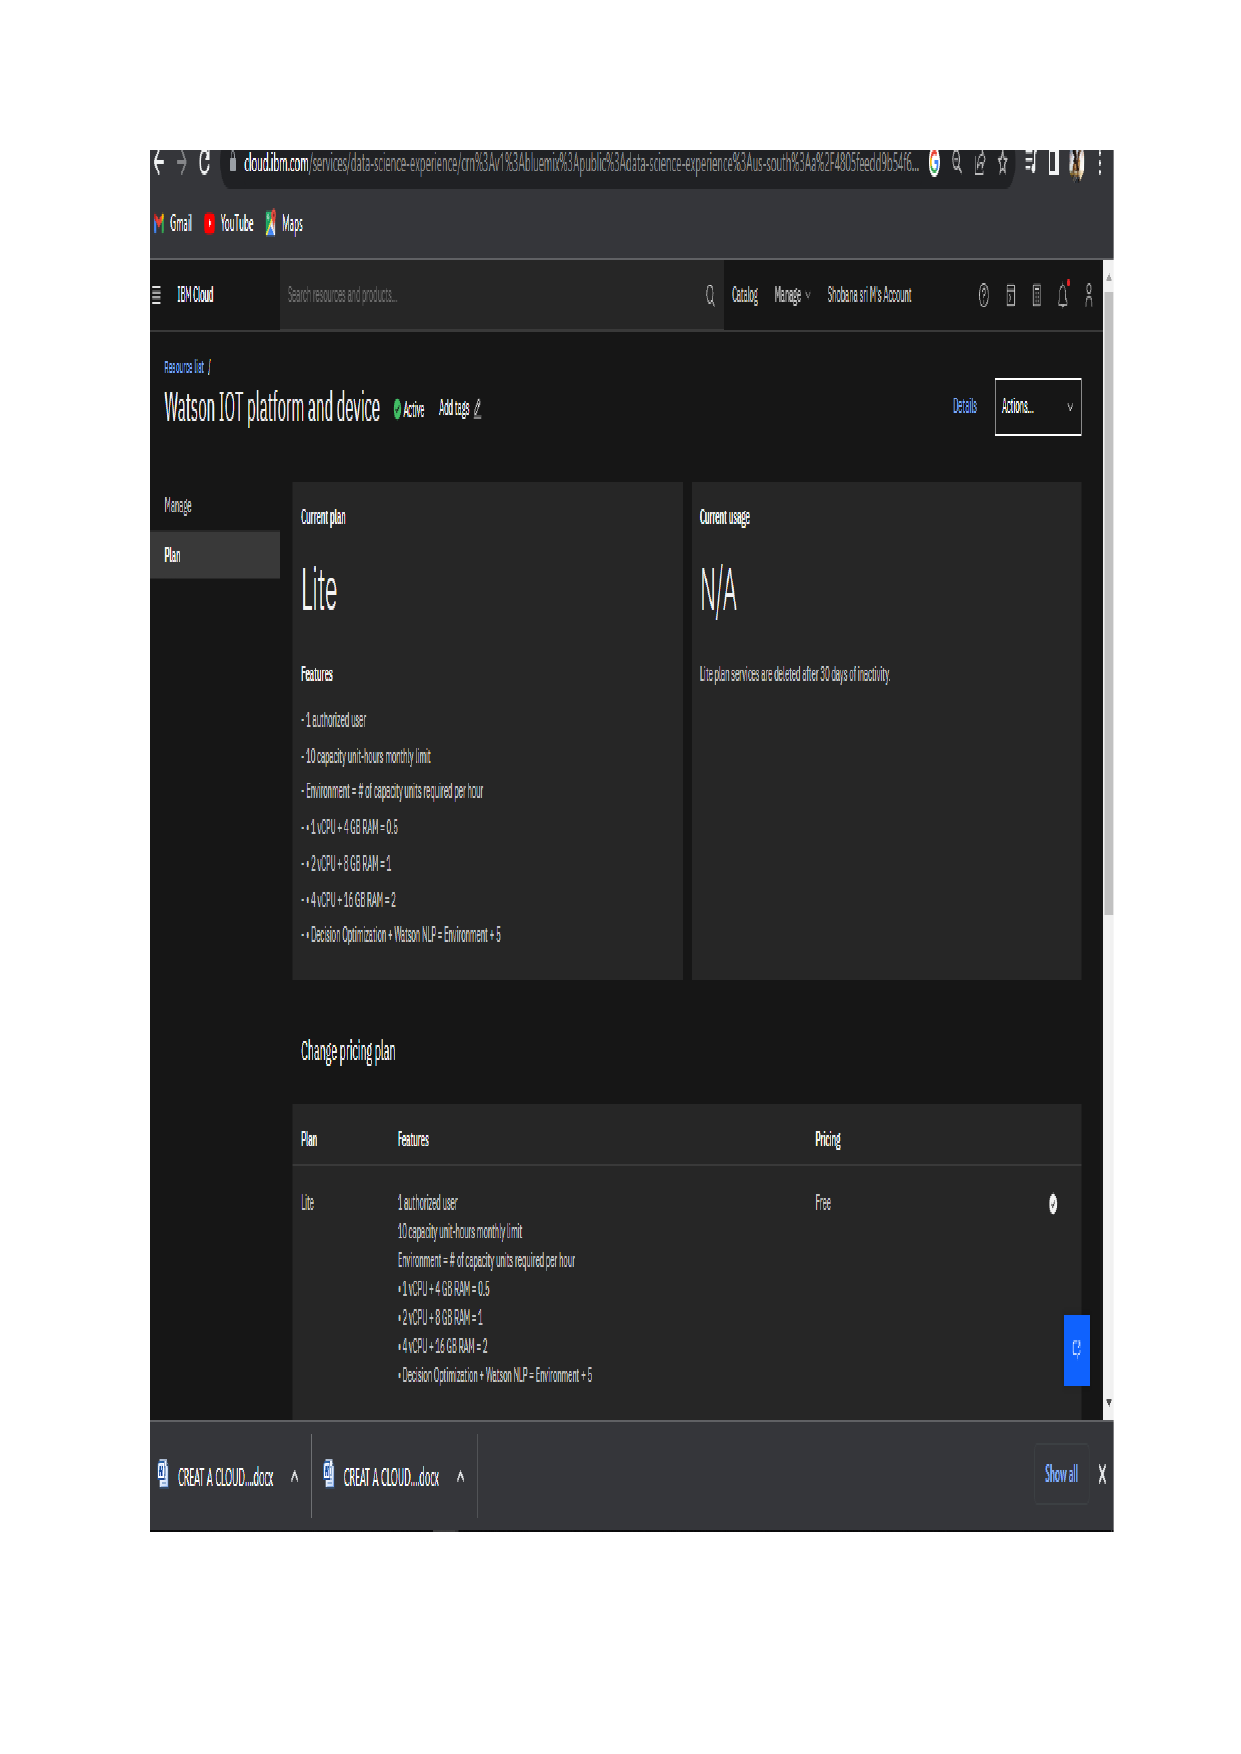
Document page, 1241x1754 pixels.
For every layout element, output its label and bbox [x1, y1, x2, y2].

picture [150, 150, 1114, 1532]
